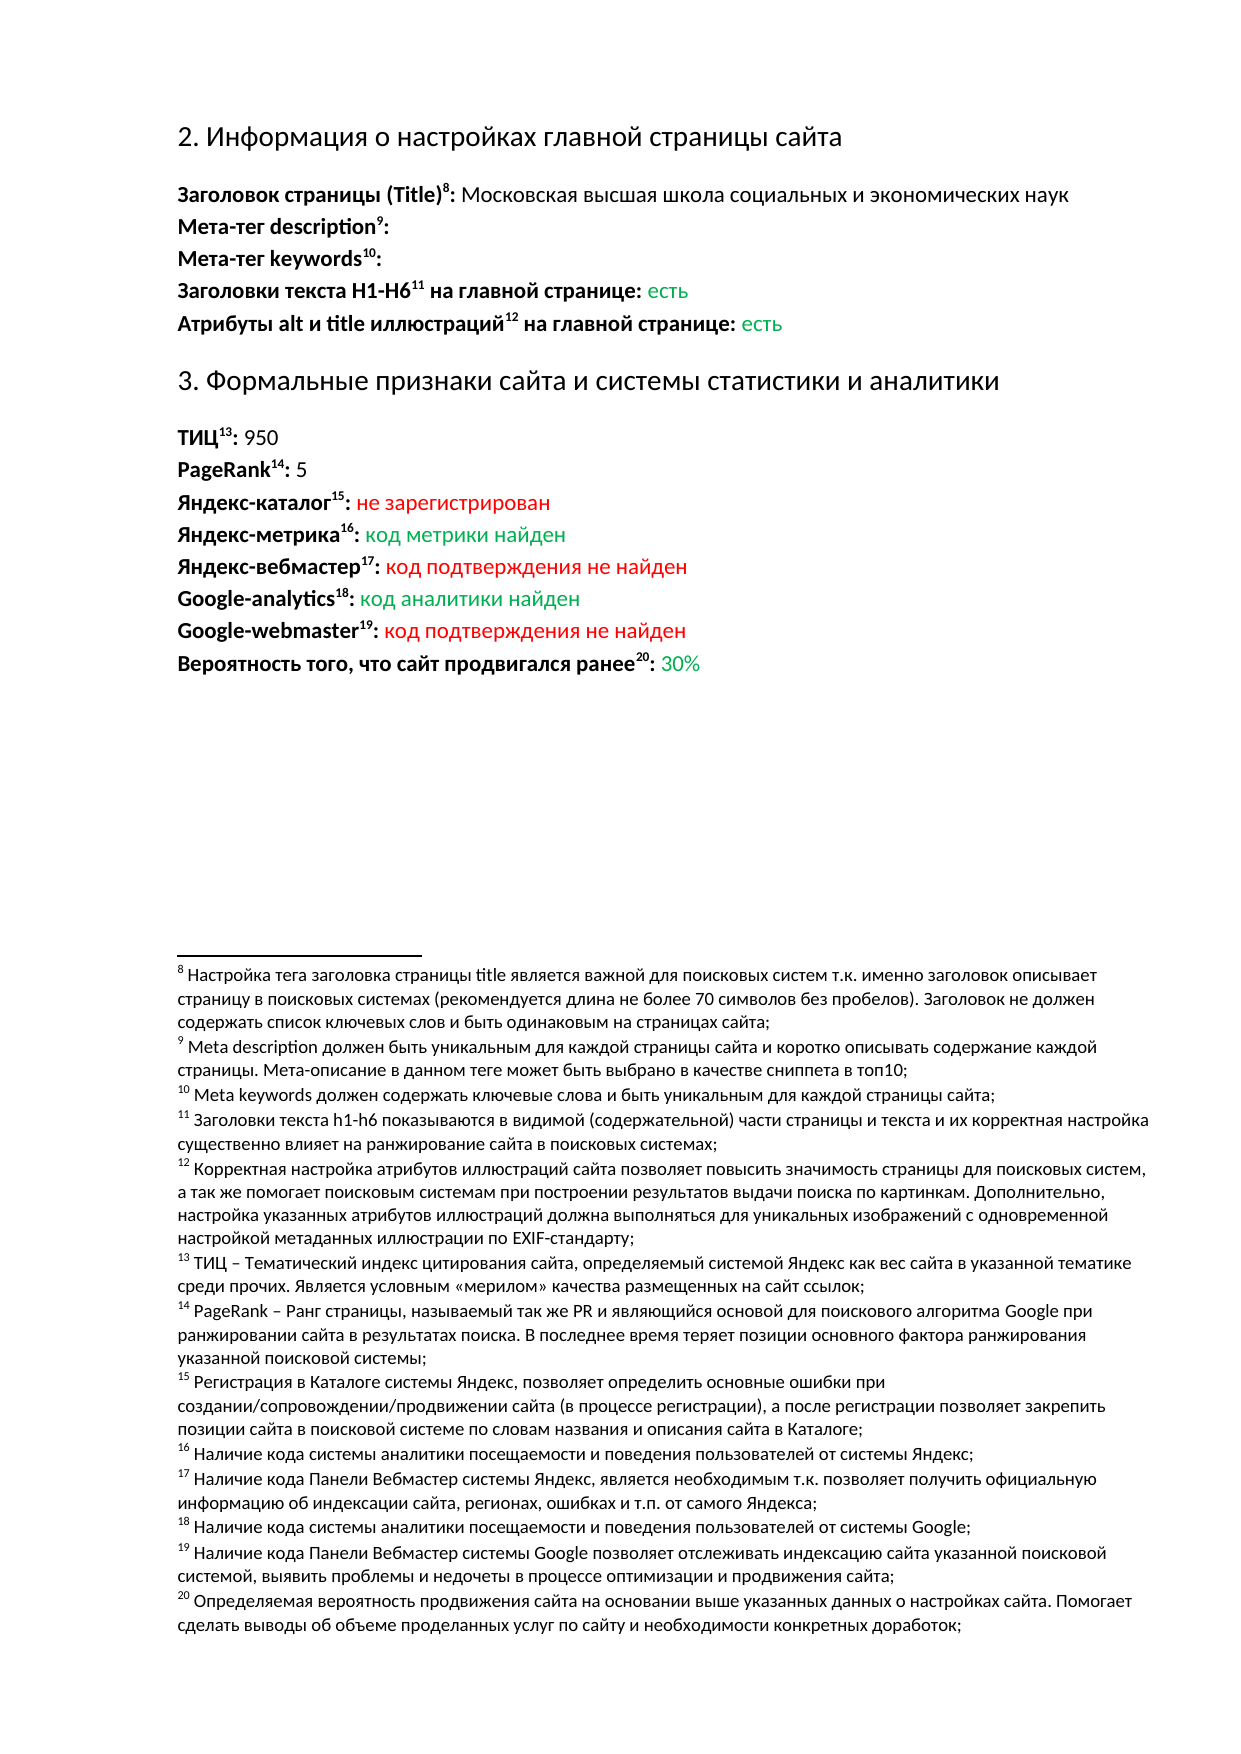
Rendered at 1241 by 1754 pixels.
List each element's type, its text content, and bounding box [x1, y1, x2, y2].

text Заголовок страницы (Title): Московская высшая школа социальных и экономических наук Мета-тег description: Мета-тег keywords: Заголовки текста H1-H6 на главной странице: есть Атрибуты alt и title иллюстраций на главной странице: есть [177, 180, 1152, 337]
text ТИЦ: 950 PageRank: 5 Яндекс-каталог: не зарегистрирован Яндекс-метрика: код метрики найден Яндекс-вебмастер: код подтверждения не найден Google-analytics: код аналитики найден Google-webmaster: код подтверждения не найден Вероятность того, что сайт продвигался ранее: 30% [177, 423, 1152, 709]
text 2. Информация о настройках главной страницы сайта [177, 118, 1152, 154]
text 3. Формальные признаки сайта и системы статистики и аналитики [177, 362, 1152, 397]
